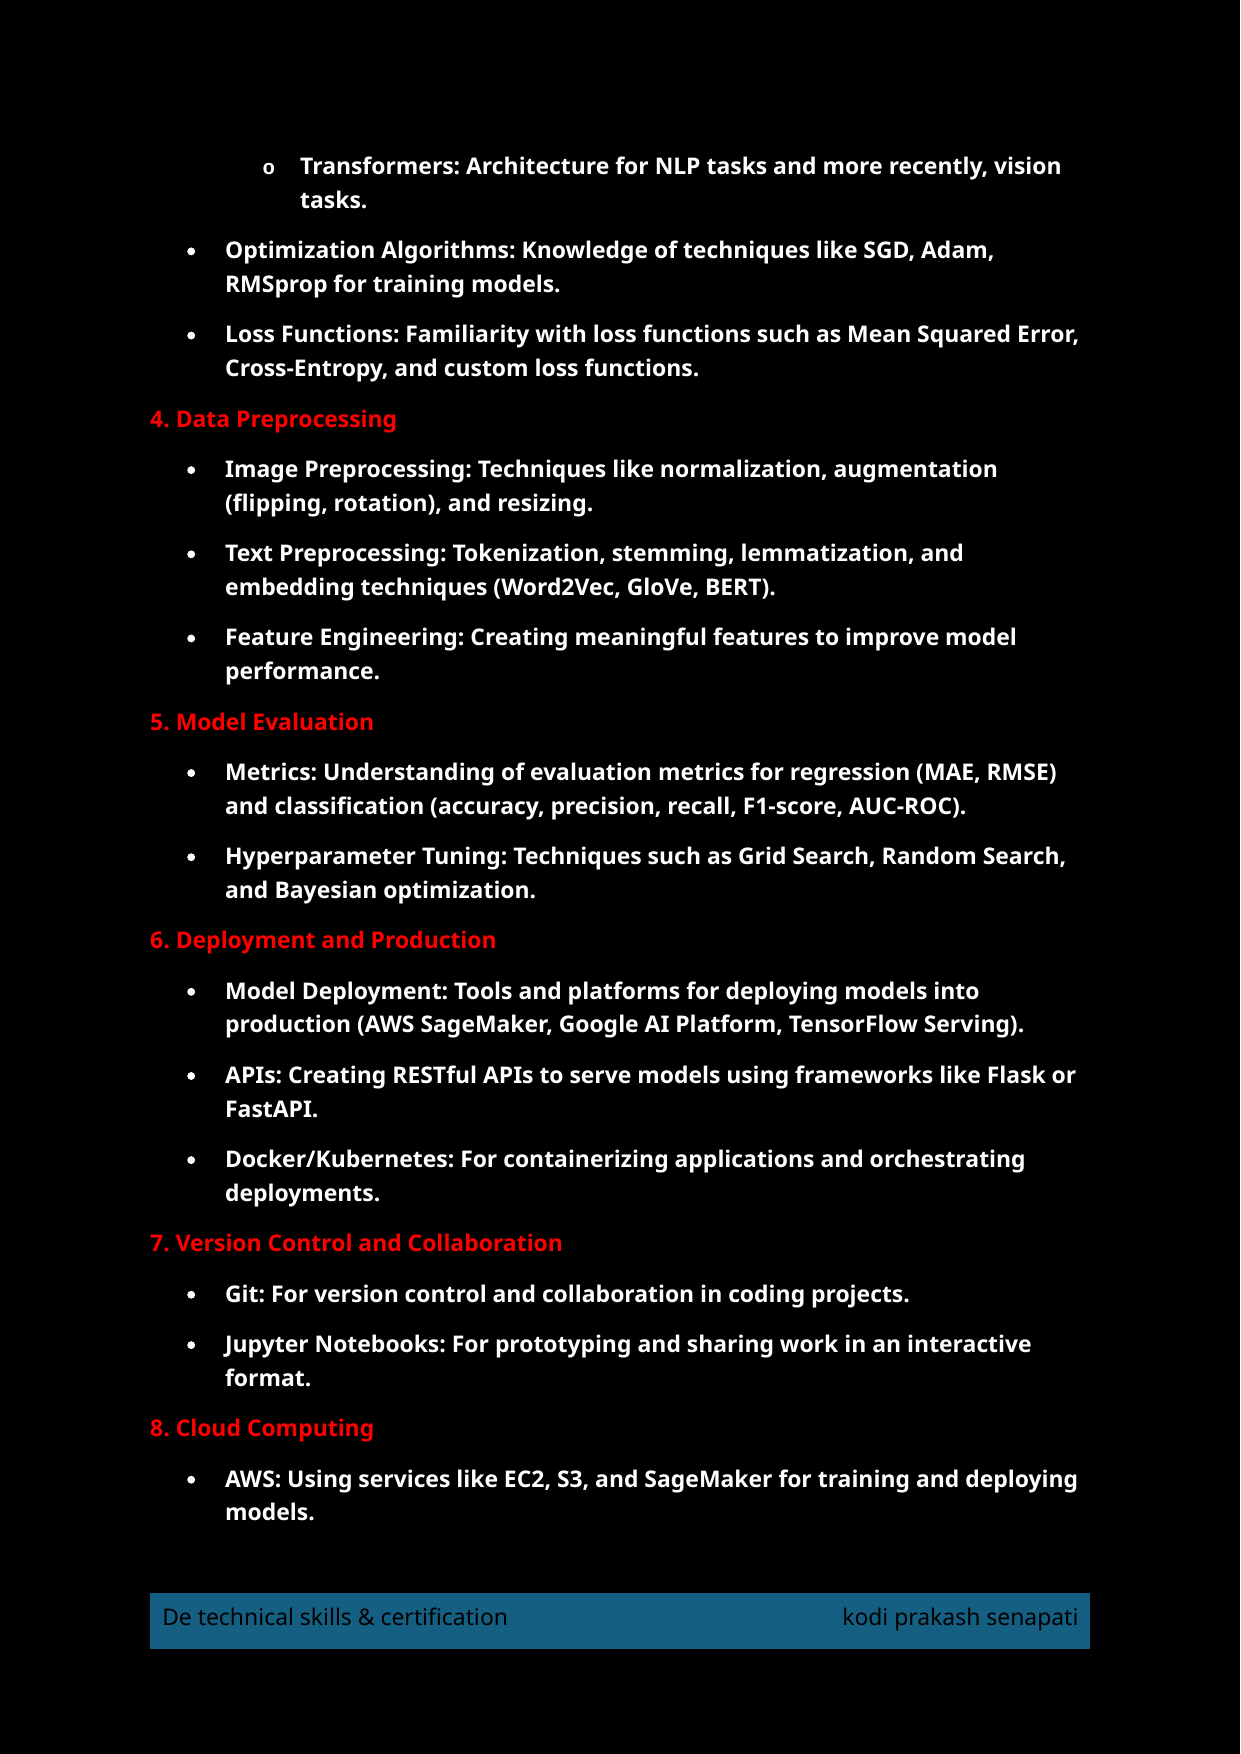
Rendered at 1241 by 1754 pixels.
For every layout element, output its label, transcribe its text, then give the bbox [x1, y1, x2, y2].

list Docker/Kubernetes: For containerizing applications and orchestrating deployments. [187, 1143, 1090, 1208]
list Hyperparameter Tuning: Techniques such as Grid Search, Random Search, and Bayesian optimization. [187, 840, 1090, 905]
list Git: For version control and collaboration in coding projects. [187, 1277, 1090, 1309]
text 5. Model Evaluation [150, 705, 1090, 737]
list APIs: Creating RESTful APIs to serve models using frameworks like Flask or FastAPI. [187, 1059, 1090, 1124]
text 4. Data Preprocessing [150, 402, 1090, 434]
list Optimization Algorithms: Knowledge of techniques like SGD, Adam, RMSprop for training models. [187, 234, 1090, 299]
text 7. Version Control and Collaboration [150, 1227, 1090, 1258]
text 8. Cloud Computing [150, 1412, 1090, 1443]
list Metrics: Understanding of evaluation metrics for regression (MAE, RMSE) and classification (accuracy, precision, recall, F1-score, AUC-ROC). [187, 756, 1090, 821]
list Loss Functions: Familiarity with loss functions such as Mean Squared Error, Cross-Entropy, and custom loss functions. [187, 318, 1090, 383]
list Text Preprocessing: Tokenization, stemming, lemmatization, and embedding techniques (Word2Vec, GloVe, BERT). [187, 537, 1090, 602]
list Transformers: Architecture for NLP tasks and more recently, vision tasks. [262, 150, 1090, 215]
list AWS: Using services like EC2, S3, and SageMaker for training and deploying models. [187, 1462, 1090, 1527]
list Feature Engineering: Creating meaningful features to improve model performance. [187, 621, 1090, 686]
list Model Deployment: Tools and platforms for deploying models into production (AWS SageMaker, Google AI Platform, TensorFlow Serving). [187, 974, 1090, 1039]
list Image Preprocessing: Techniques like normalization, augmentation (flipping, rotation), and resizing. [187, 453, 1090, 518]
text 6. Deployment and Production [150, 924, 1090, 955]
list Jupyter Notebooks: For prototyping and sharing work in an interactive format. [187, 1328, 1090, 1393]
